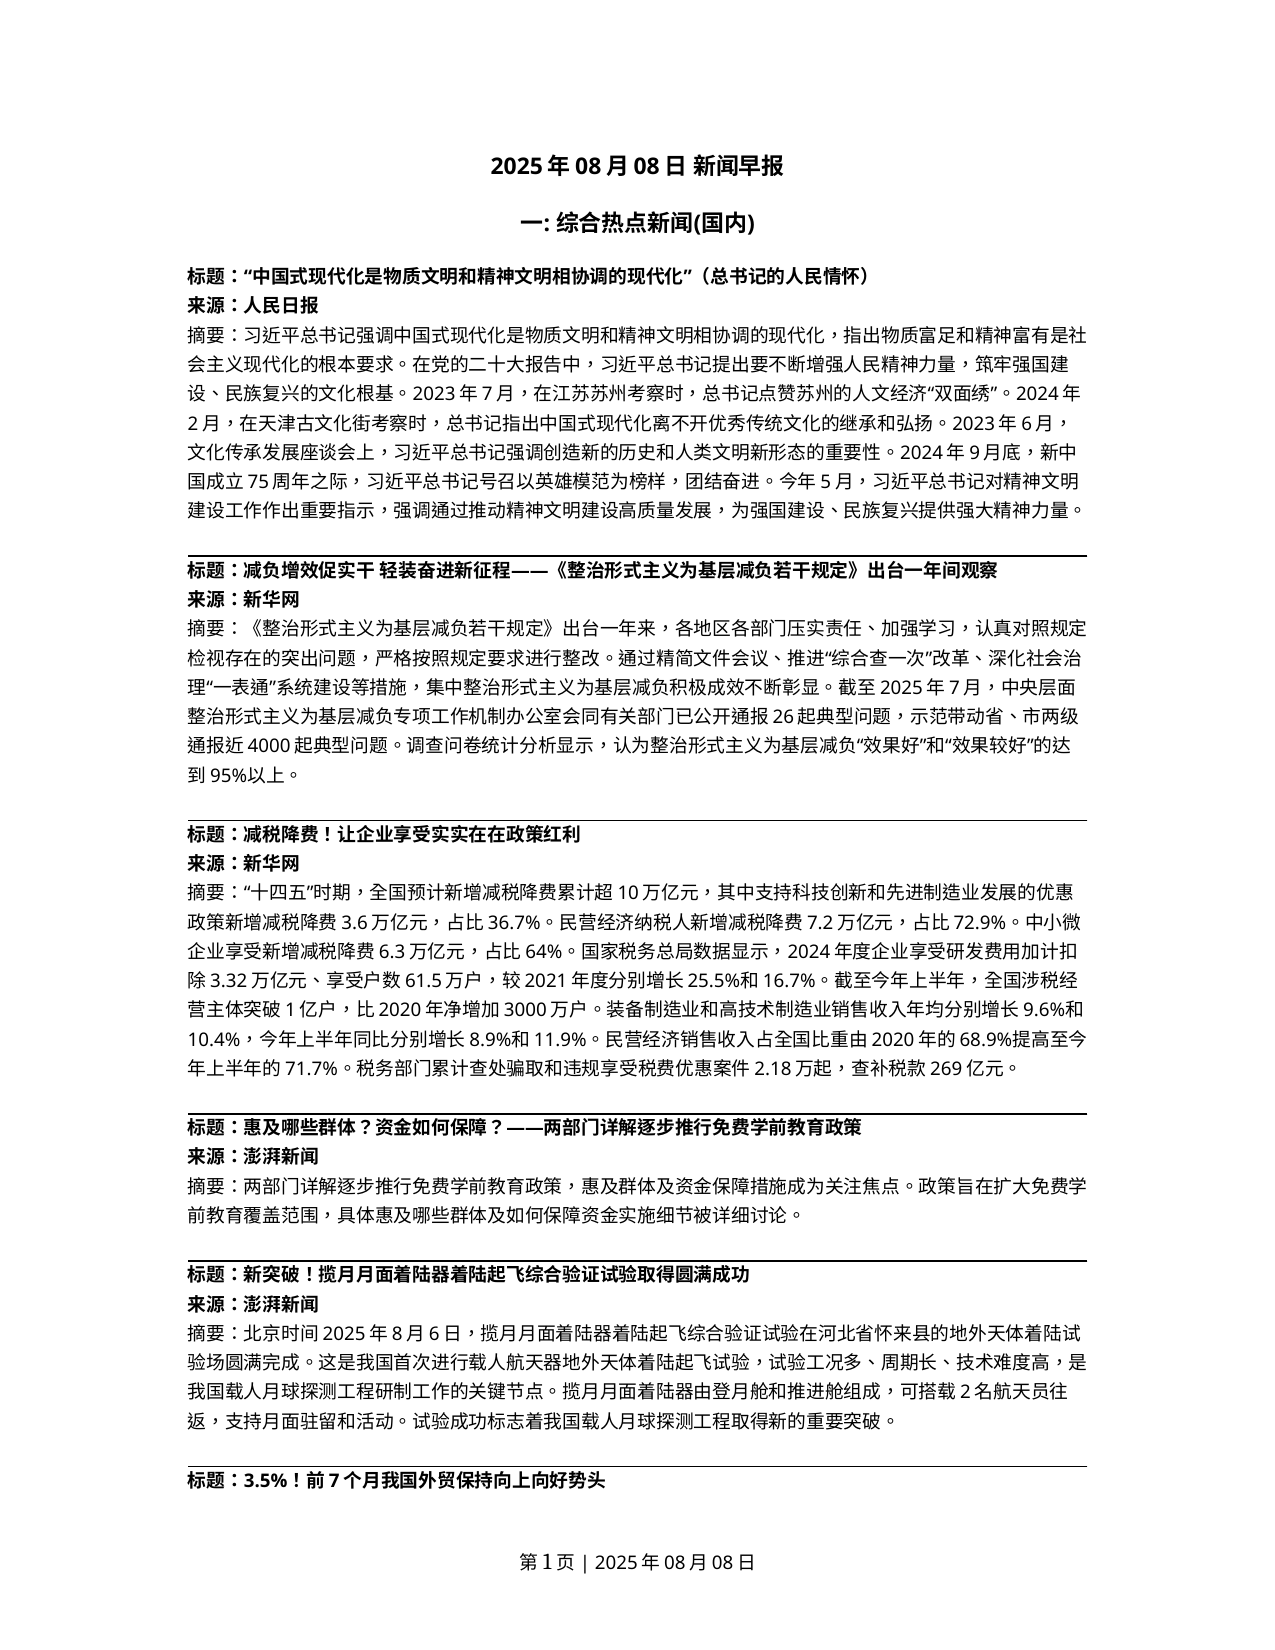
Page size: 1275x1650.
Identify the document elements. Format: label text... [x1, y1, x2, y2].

text 摘要：北京时间2025年8月6日，揽月月面着陆器着陆起飞综合验证试验在河北省怀来县的地外天体着陆试验场圆满完成。这是我国首次进行载人航天器地外天体着陆起飞试验，试验工况多、周期长、技术难度高，是我国载人月球探测工程研制工作的关键节点。揽月月面着陆器由登月舱和推进舱组成，可搭载2名航天员往返，支持月面驻留和活动。试验成功标志着我国载人月球探测工程取得新的重要突破。 [187, 1320, 1087, 1433]
text 标题：3.5%！前7个月我国外贸保持向上向好势头 [187, 1467, 1087, 1493]
text 摘要：习近平总书记强调中国式现代化是物质文明和精神文明相协调的现代化，指出物质富足和精神富有是社会主义现代化的根本要求。在党的二十大报告中，习近平总书记提出要不断增强人民精神力量，筑牢强国建设、民族复兴的文化根基。2023年7月，在江苏苏州考察时，总书记点赞苏州的人文经济“双面绣”。2024年2月，在天津古文化街考察时，总书记指出中国式现代化离不开优秀传统文化的继承和弘扬。2023年6月，文化传承发展座谈会上，习近平总书记强调创造新的历史和人类文明新形态的重要性。2024年9月底，新中国成立75周年之际，习近平总书记号召以英雄模范为榜样，团结奋进。今年5月，习近平总书记对精神文明建设工作作出重要指示，强调通过推动精神文明建设高质量发展，为强国建设、民族复兴提供强大精神力量。 [187, 322, 1087, 523]
text 来源：澎湃新闻 [187, 1144, 1087, 1169]
text 来源：新华网 [187, 850, 1087, 876]
text 标题：惠及哪些群体？资金如何保障？——两部门详解逐步推行免费学前教育政策 [187, 1114, 1087, 1140]
text 来源：人民日报 [187, 293, 1087, 318]
text 来源：澎湃新闻 [187, 1291, 1087, 1316]
text 标题：新突破！揽月月面着陆器着陆起飞综合验证试验取得圆满成功 [187, 1262, 1087, 1287]
text 标题：减负增效促实干 轻装奋进新征程——《整治形式主义为基层减负若干规定》出台一年间观察 [187, 557, 1087, 582]
text 来源：新华网 [187, 586, 1087, 612]
text 2025年08月08日 新闻早报 [187, 150, 1087, 181]
text 标题：减税降费！让企业享受实实在在政策红利 [187, 821, 1087, 847]
text 标题：“中国式现代化是物质文明和精神文明相协调的现代化”（总书记的人民情怀） [187, 263, 1087, 289]
text 摘要：“十四五”时期，全国预计新增减税降费累计超10万亿元，其中支持科技创新和先进制造业发展的优惠政策新增减税降费3.6万亿元，占比36.7%。民营经济纳税人新增减税降费7.2万亿元，占比72.9%。中小微企业享受新增减税降费6.3万亿元，占比64%。国家税务总局数据显示，2024年度企业享受研发费用加计扣除3.32万亿元、享受户数61.5万户，较2021年度分别增长25.5%和16.7%。截至今年上半年，全国涉税经营主体突破1亿户，比2020年净增加3000万户。装备制造业和高技术制造业销售收入年均分别增长9.6%和10.4%，今年上半年同比分别增长8.9%和11.9%。民营经济销售收入占全国比重由2020年的68.9%提高至今年上半年的71.7%。税务部门累计查处骗取和违规享受税费优惠案件2.18万起，查补税款269亿元。 [187, 880, 1087, 1081]
text 摘要：《整治形式主义为基层减负若干规定》出台一年来，各地区各部门压实责任、加强学习，认真对照规定检视存在的突出问题，严格按照规定要求进行整改。通过精简文件会议、推进“综合查一次”改革、深化社会治理“一表通”系统建设等措施，集中整治形式主义为基层减负积极成效不断彰显。截至2025年7月，中央层面整治形式主义为基层减负专项工作机制办公室会同有关部门已公开通报26起典型问题，示范带动省、市两级通报近4000起典型问题。调查问卷统计分析显示，认为整治形式主义为基层减负“效果好”和“效果较好”的达到95%以上。 [187, 616, 1087, 787]
text 摘要：两部门详解逐步推行免费学前教育政策，惠及群体及资金保障措施成为关注焦点。政策旨在扩大免费学前教育覆盖范围，具体惠及哪些群体及如何保障资金实施细节被详细讨论。 [187, 1173, 1087, 1228]
text 一: 综合热点新闻(国内) [187, 207, 1087, 238]
